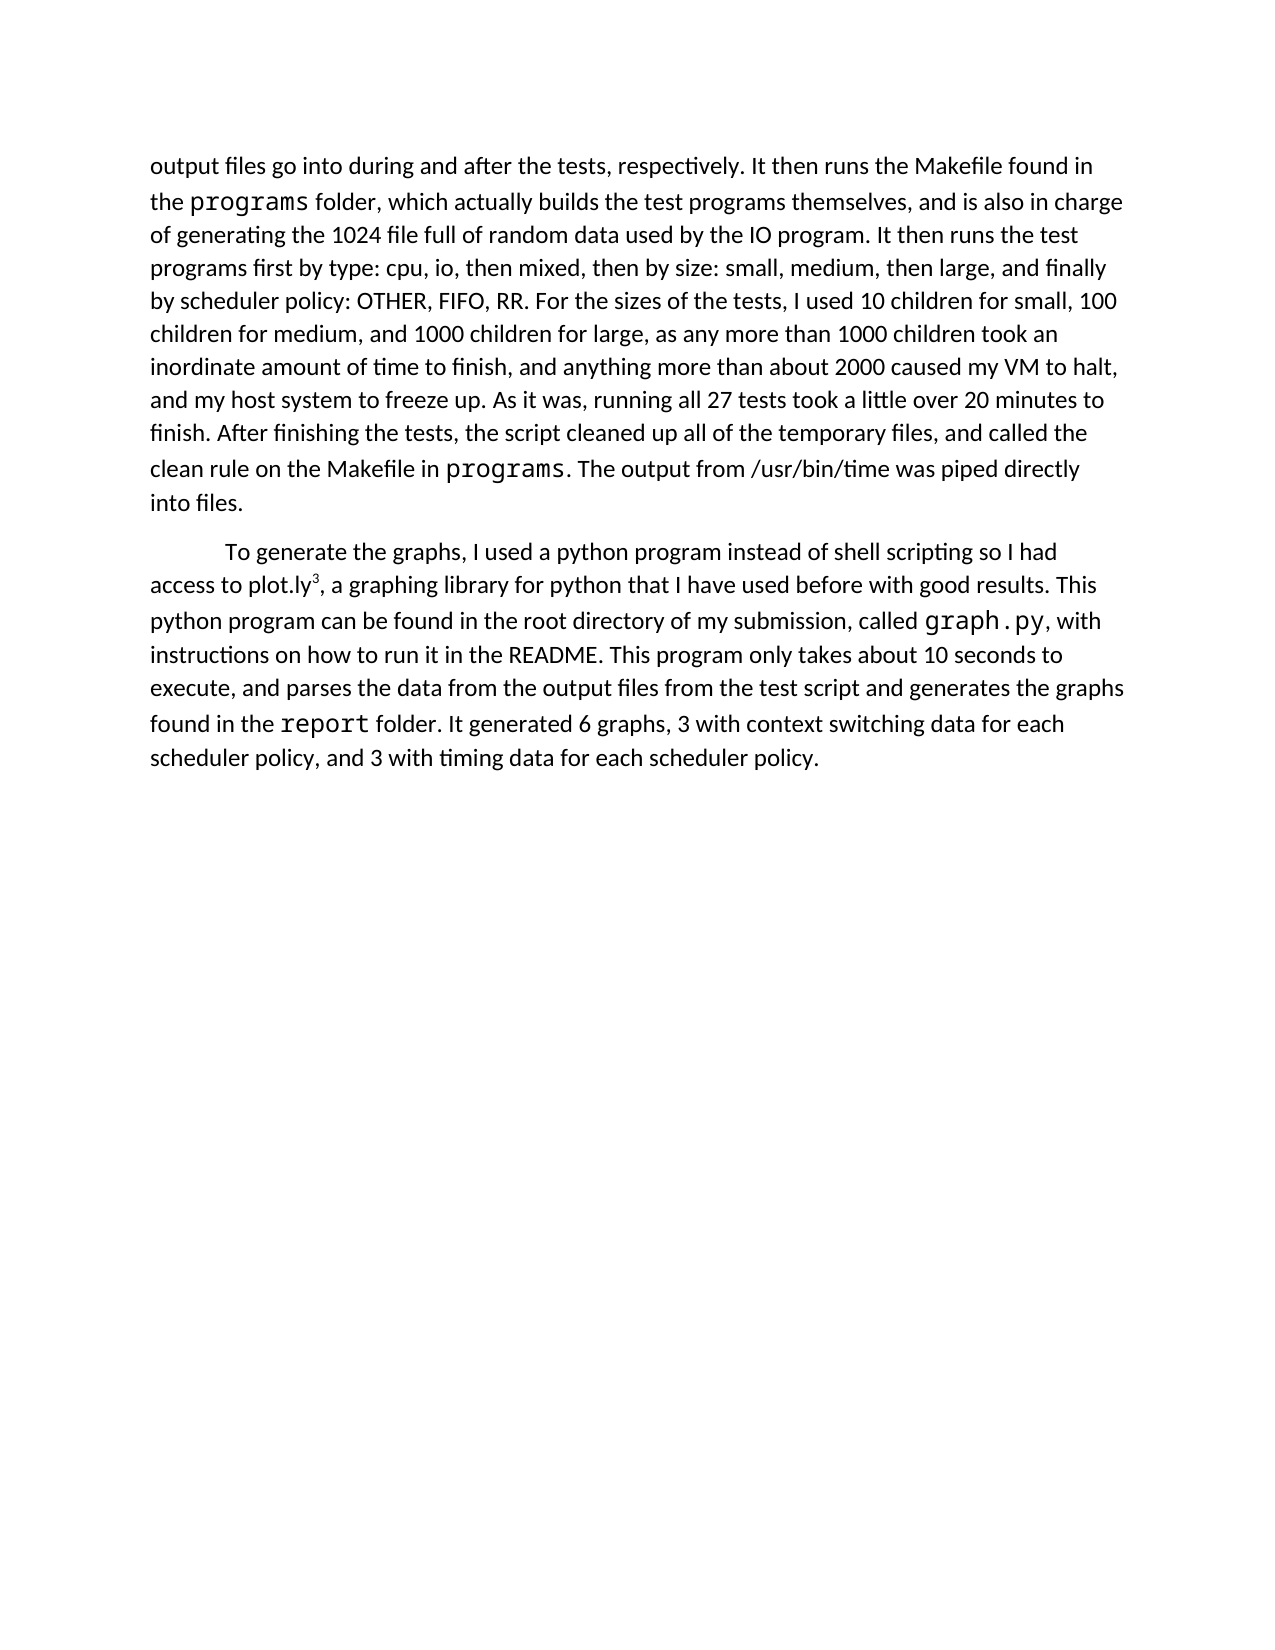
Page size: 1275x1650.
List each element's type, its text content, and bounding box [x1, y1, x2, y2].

text To generate the graphs, I used a python program instead of shell scripting so I had access to plot.ly3, a graphing library for python that I have used before with good results. This python program can be found in the root directory of my submission, called graph.py, with instructions on how to run it in the README. This program only takes about 10 seconds to execute, and parses the data from the output files from the test script and generates the graphs found in the report folder. It generated 6 graphs, 3 with context switching data for each scheduler policy, and 3 with timing data for each scheduler policy. [150, 536, 1125, 772]
